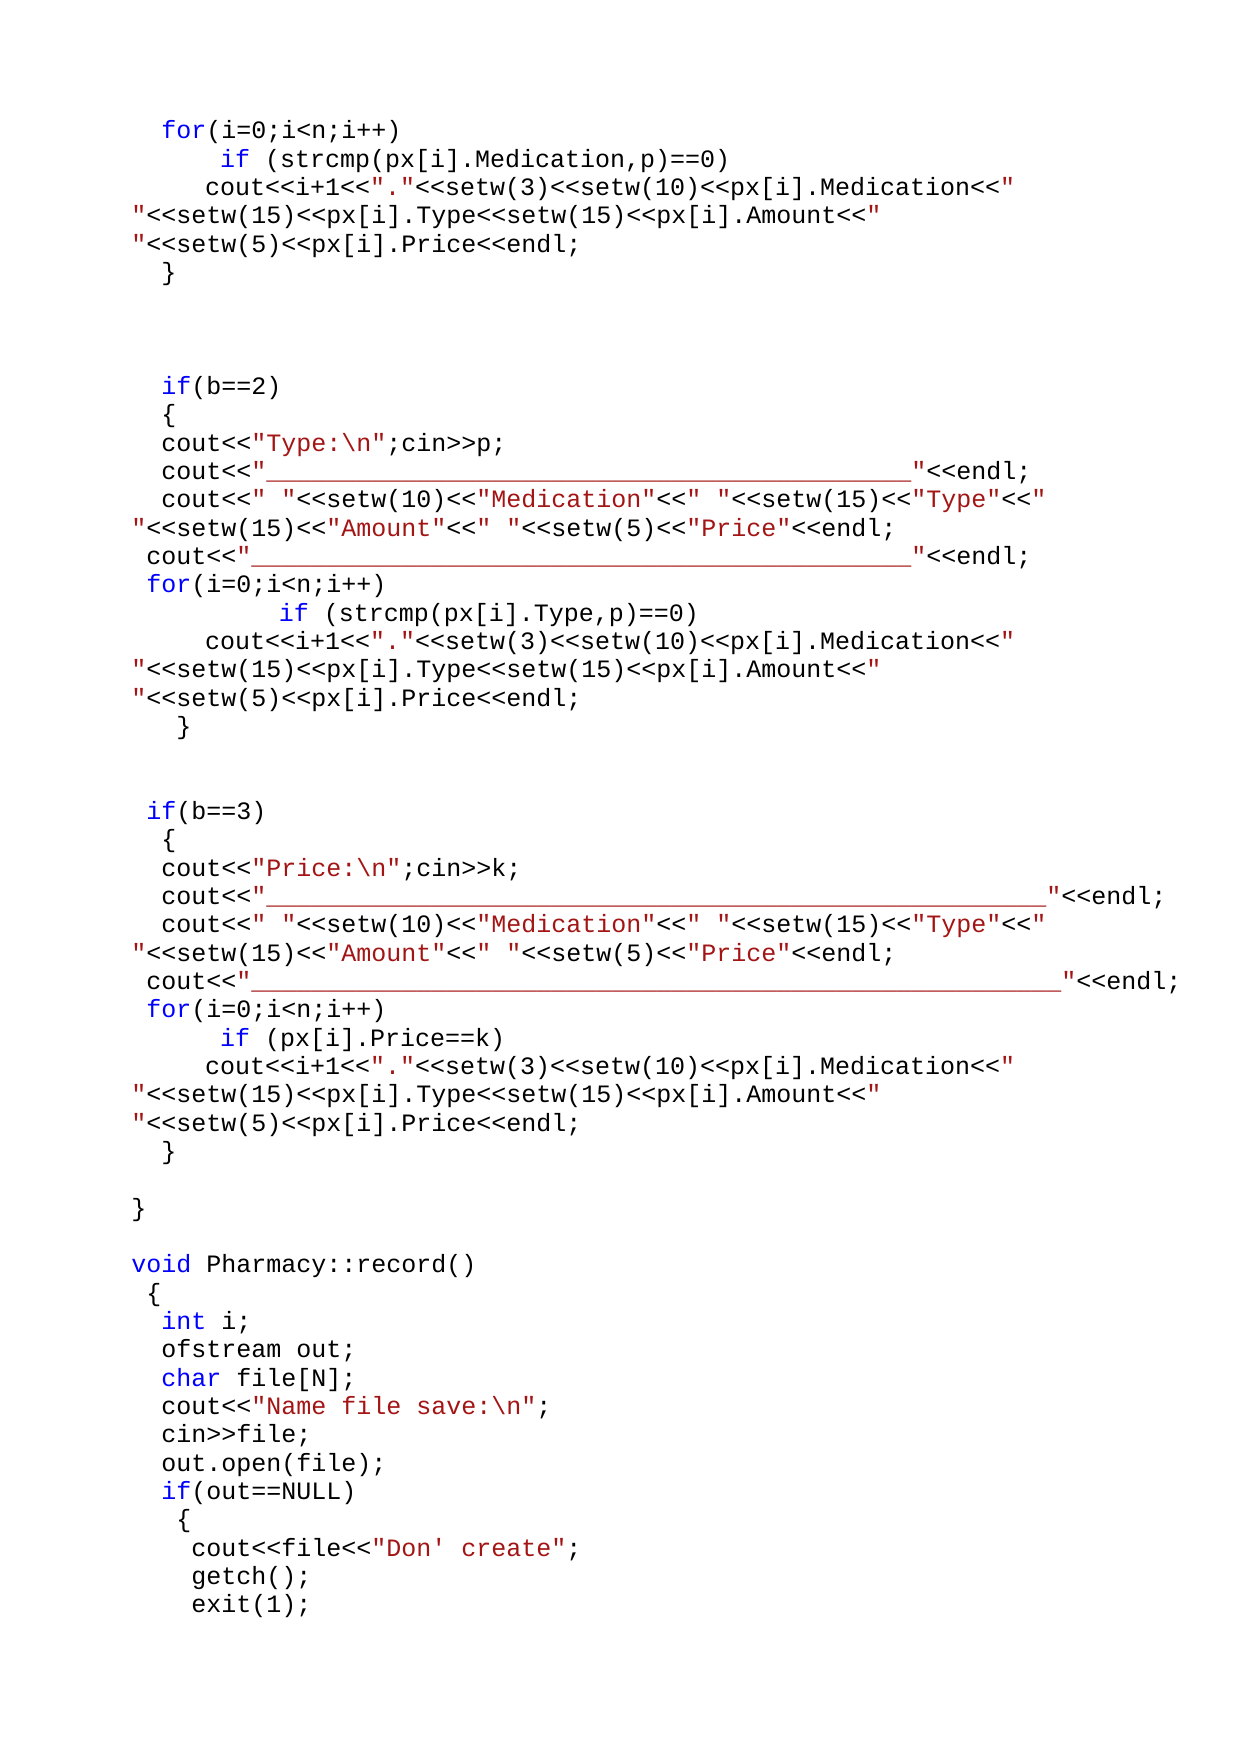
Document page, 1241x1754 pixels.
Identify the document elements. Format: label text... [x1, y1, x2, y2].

text if (strcmp(px[i].Type,p)==0) [131, 600, 1181, 628]
text } [131, 713, 1181, 742]
text cout<<"Type:\n";cin>>p; [131, 430, 1181, 458]
text { [131, 827, 1181, 855]
text cout<<file<<"Don' create"; [131, 1535, 1181, 1563]
text if(b==3) [131, 798, 1181, 827]
text if (strcmp(px[i].Medication,p)==0) [131, 146, 1181, 175]
text int i; [131, 1308, 1181, 1337]
text out.open(file); [131, 1450, 1181, 1478]
text ofstream out; [131, 1337, 1181, 1365]
text for(i=0;i<n;i++) [131, 997, 1181, 1025]
text if(b==2) [131, 373, 1181, 402]
text cout<<"____________________________________________"<<endl; [131, 543, 1181, 572]
text cout<<" "<<setw(10)<<"Medication"<<" "<<setw(15)<<"Type"<<" "<<setw(15)<<"Amount"<<" "<<setw(5)<<"Price"<<endl; [131, 912, 1181, 968]
text for(i=0;i<n;i++) [131, 118, 1181, 146]
text if (px[i].Price==k) [131, 1025, 1181, 1053]
text cout<<i+1<<"."<<setw(3)<<setw(10)<<px[i].Medication<<" "<<setw(15)<<px[i].Type<<setw(15)<<px[i].Amount<<" "<<setw(5)<<px[i].Price<<endl; [131, 1053, 1181, 1138]
text void Pharmacy::record() [131, 1252, 1181, 1280]
text char file[N]; [131, 1365, 1181, 1393]
text if(out==NULL) [131, 1478, 1181, 1507]
text { [131, 1280, 1181, 1308]
text getch(); [131, 1563, 1181, 1592]
text cout<<"Name file save:\n"; [131, 1393, 1181, 1422]
text for(i=0;i<n;i++) [131, 572, 1181, 600]
text } [131, 260, 1181, 288]
text cout<<" "<<setw(10)<<"Medication"<<" "<<setw(15)<<"Type"<<" "<<setw(15)<<"Amount"<<" "<<setw(5)<<"Price"<<endl; [131, 487, 1181, 543]
text { [131, 402, 1181, 430]
text cout<<"___________________________________________"<<endl; [131, 458, 1181, 487]
text cout<<"____________________________________________________"<<endl; [131, 883, 1181, 912]
text cin>>file; [131, 1422, 1181, 1450]
text exit(1); [131, 1592, 1181, 1620]
text cout<<i+1<<"."<<setw(3)<<setw(10)<<px[i].Medication<<" "<<setw(15)<<px[i].Type<<setw(15)<<px[i].Amount<<" "<<setw(5)<<px[i].Price<<endl; [131, 628, 1181, 713]
text } [131, 1138, 1181, 1167]
text } [131, 1195, 1181, 1223]
text cout<<"Price:\n";cin>>k; [131, 855, 1181, 883]
text cout<<"______________________________________________________"<<endl; [131, 968, 1181, 997]
text cout<<i+1<<"."<<setw(3)<<setw(10)<<px[i].Medication<<" "<<setw(15)<<px[i].Type<<setw(15)<<px[i].Amount<<" "<<setw(5)<<px[i].Price<<endl; [131, 175, 1181, 260]
text { [131, 1507, 1181, 1535]
